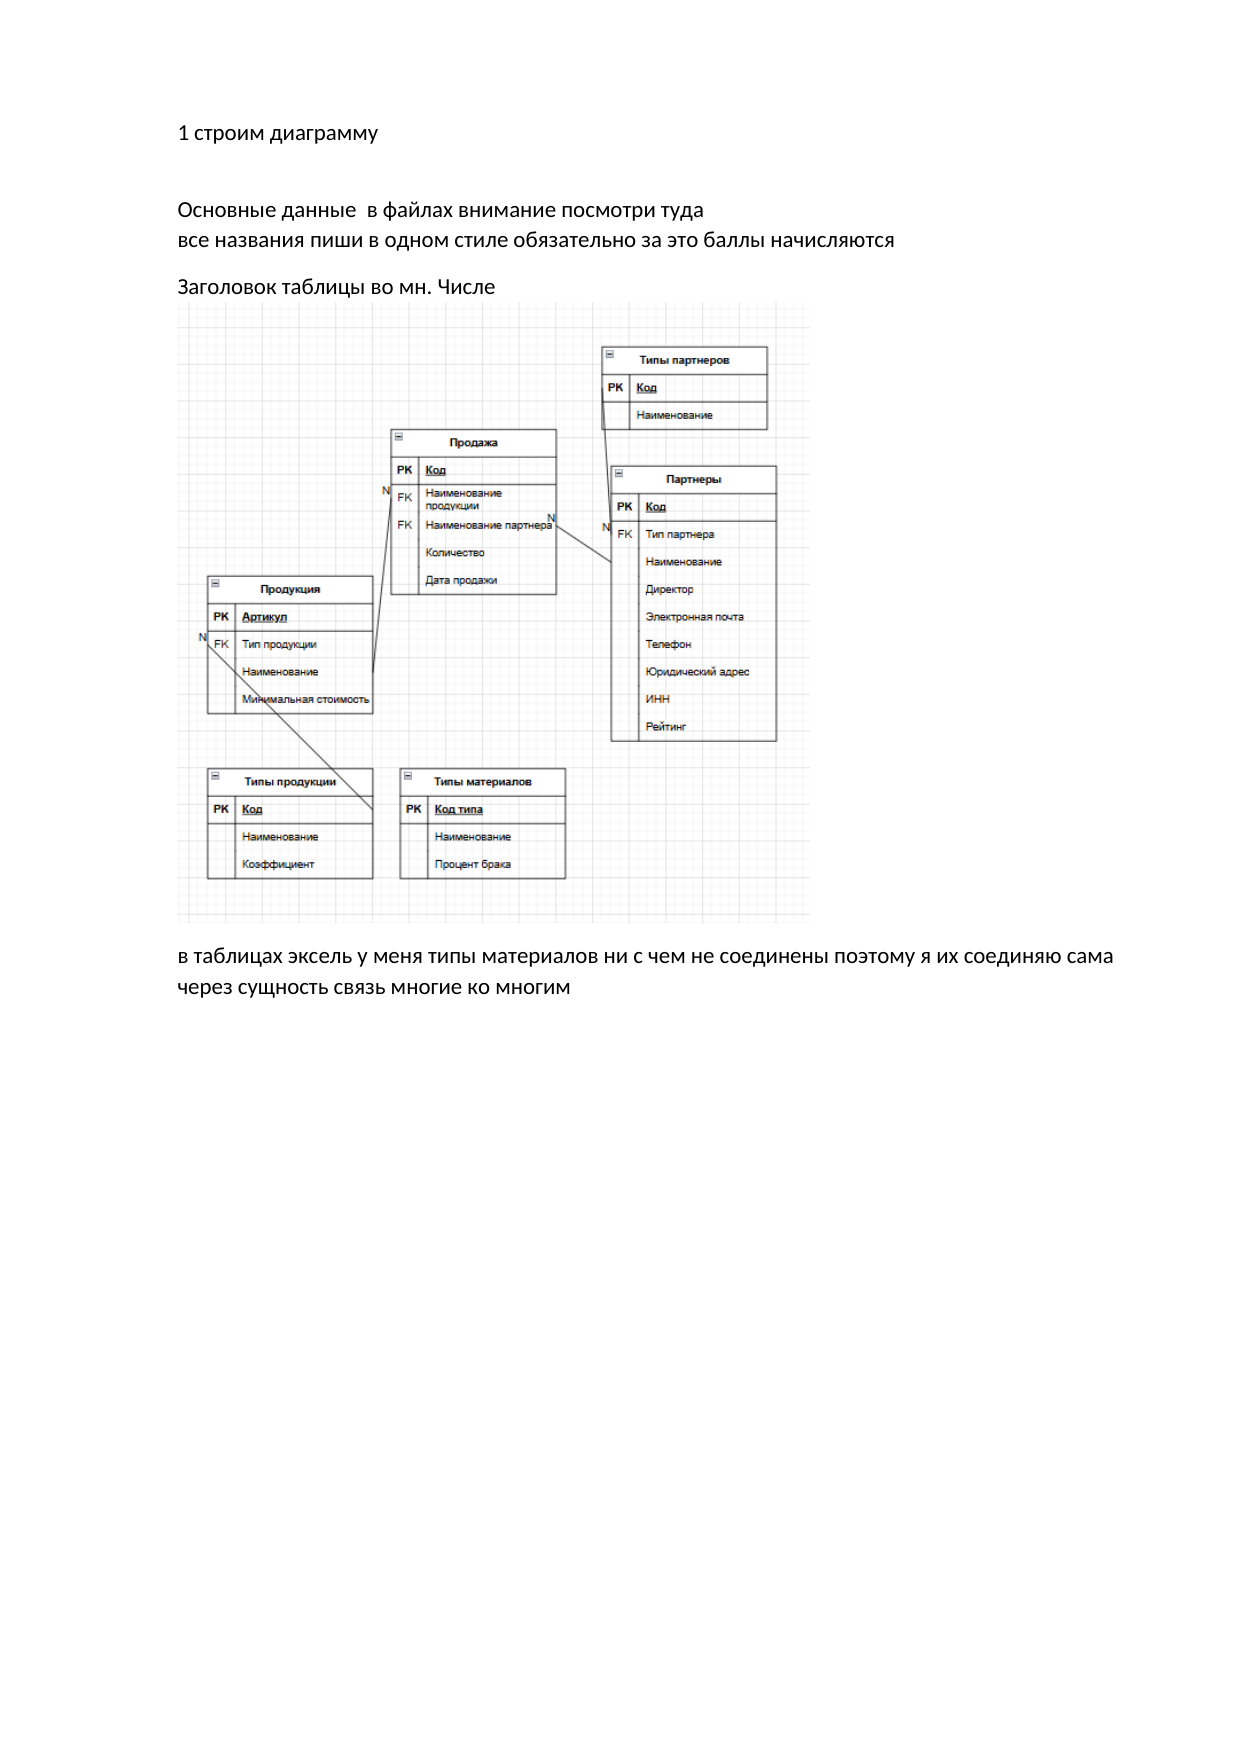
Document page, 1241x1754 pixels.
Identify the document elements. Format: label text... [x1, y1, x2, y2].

text Основные данные в файлах внимание посмотри туда все названия пиши в одном стиле обязательно за это баллы начисляются [177, 195, 1152, 253]
text 1 строим диаграмму [177, 118, 1152, 176]
picture [177, 302, 810, 923]
text в таблицах эксель у меня типы материалов ни с чем не соединены поэтому я их соединяю сама через сущность связь многие ко многим [177, 942, 1152, 1000]
